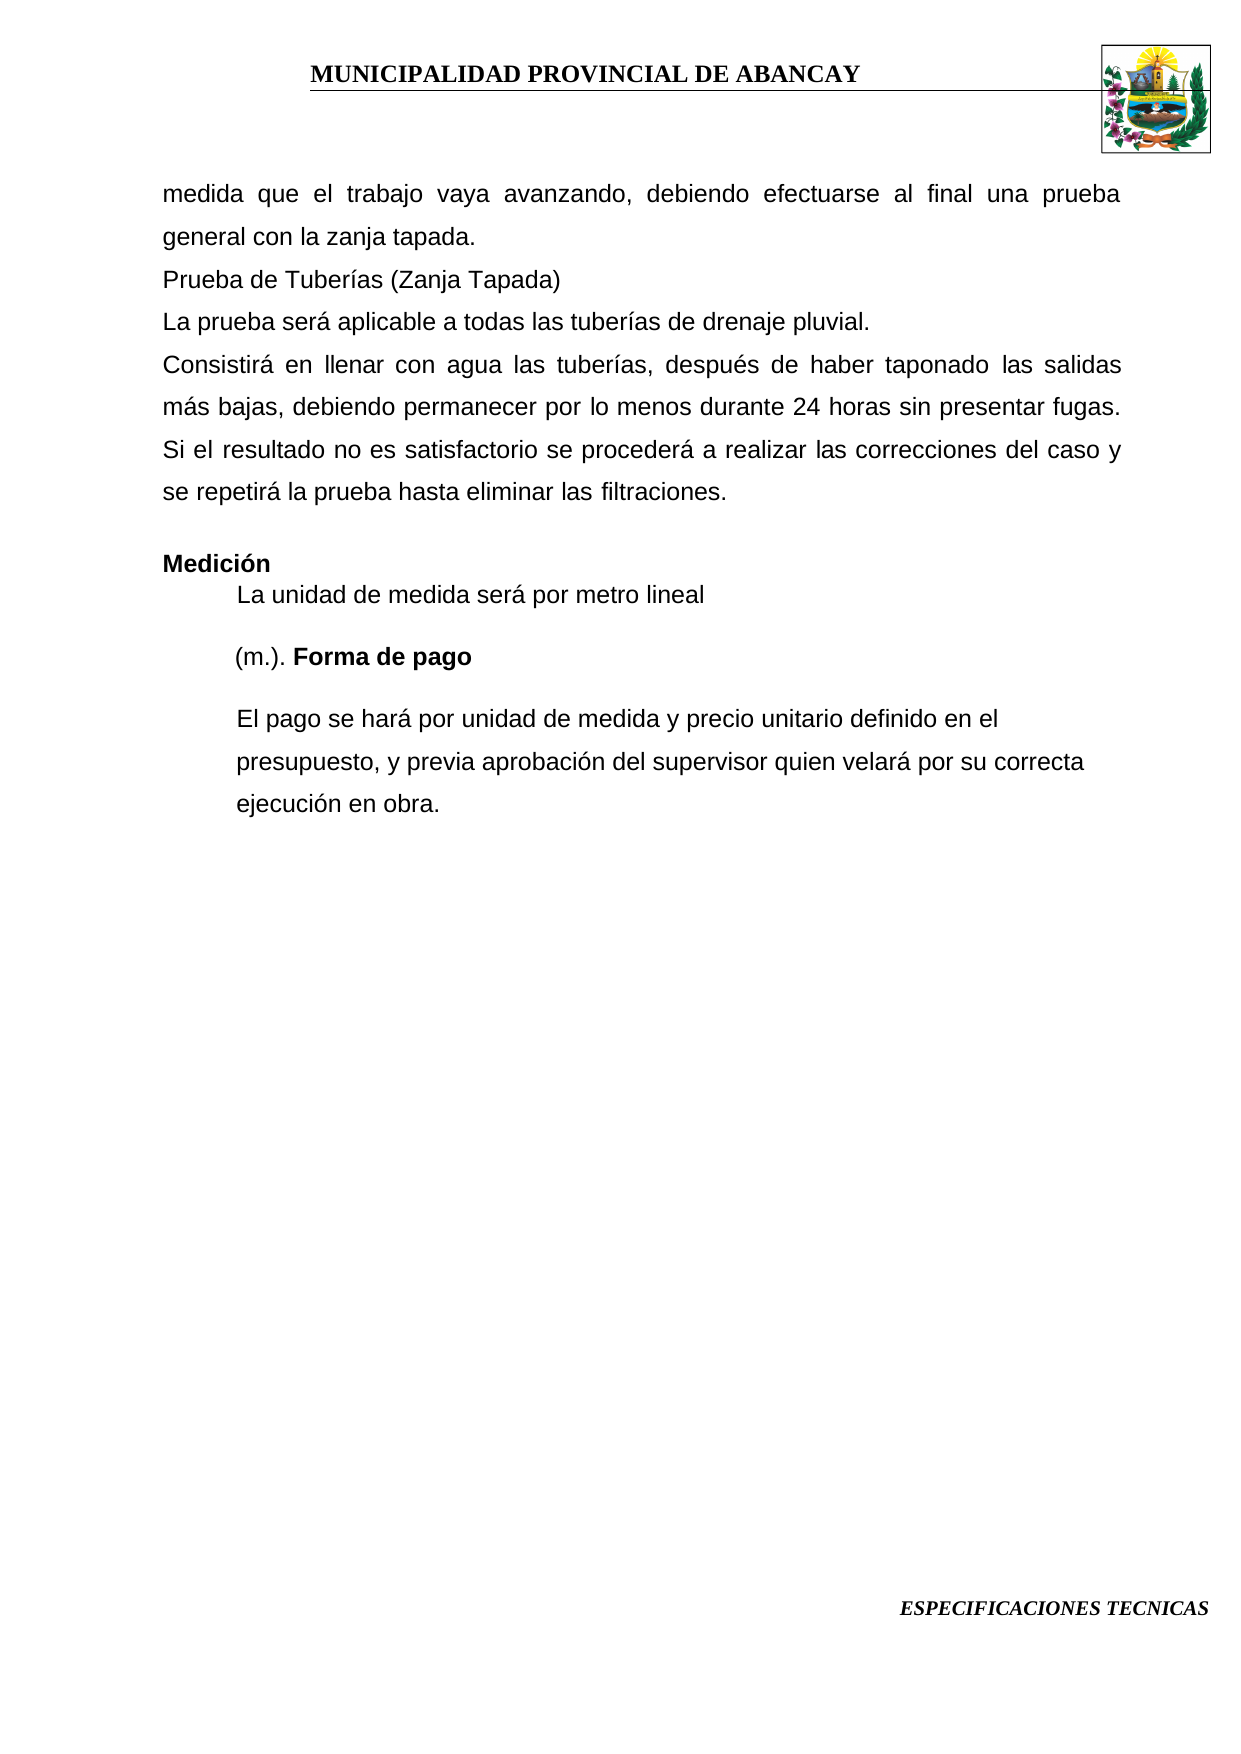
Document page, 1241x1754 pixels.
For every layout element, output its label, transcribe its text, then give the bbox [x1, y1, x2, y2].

text Consistirá en llenar con agua las tuberías, después de haber taponado las salidas más bajas, debiendo permanecer por lo menos durante 24 horas sin presentar fugas. Si el resultado no es satisfactorio se procederá a realizar las correcciones del caso y se repetirá la prueba hasta eliminar las filtraciones. [162, 350, 1122, 506]
text La unidad de medida será por metro lineal (m.). Forma de pago [234, 580, 716, 671]
text Medición [162, 549, 1211, 577]
text El pago se hará por unidad de medida y precio unitario definido en el presupuesto, y previa aprobación del supervisor quien velará por su correcta ejecución en obra. [236, 704, 1123, 817]
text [162, 179, 1122, 250]
text La prueba será aplicable a todas las tuberías de drenaje pluvial. [162, 307, 1211, 336]
text Prueba de Tuberías (Zanja Tapada) [162, 265, 1211, 294]
